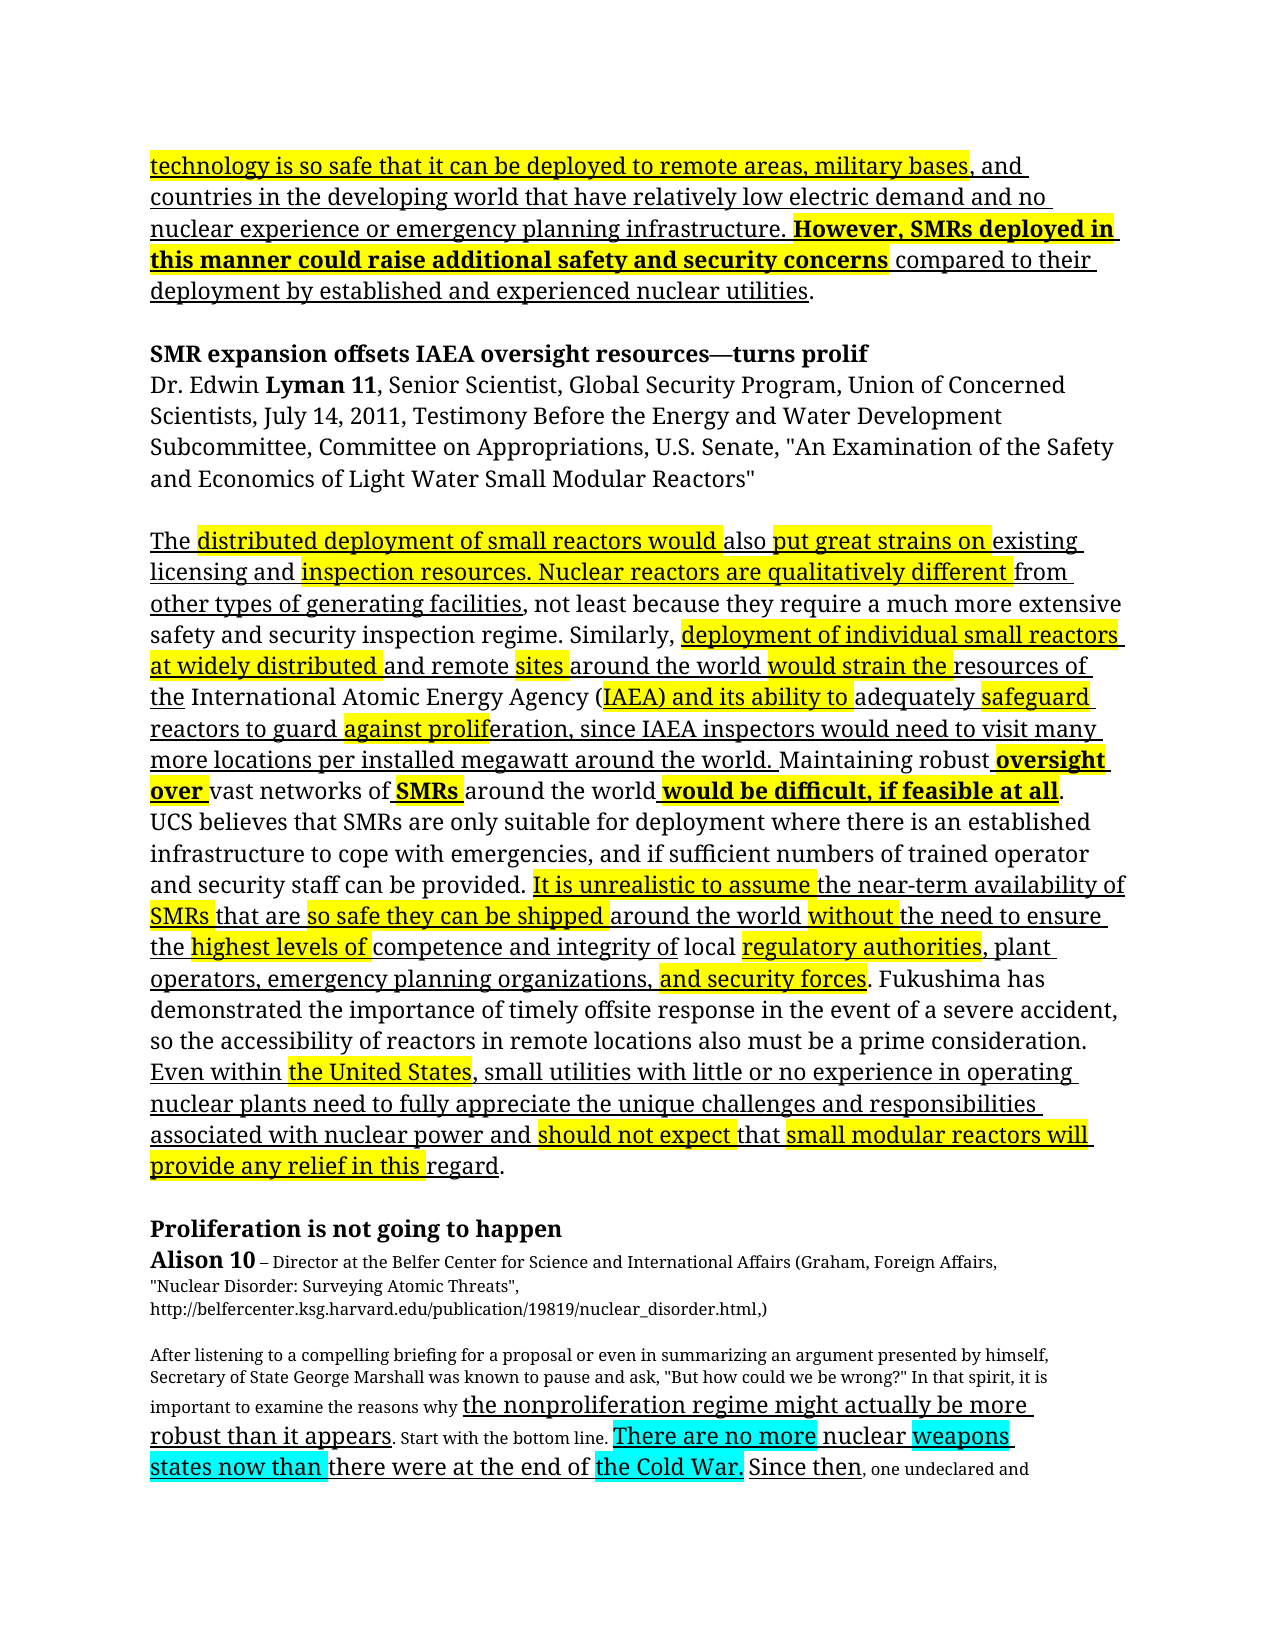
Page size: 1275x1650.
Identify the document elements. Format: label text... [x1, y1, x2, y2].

text The distributed deployment of small reactors would also put great strains on existing licensing and inspection resources. Nuclear reactors are qualitatively different from other types of generating facilities, not least because they require a much more extensive safety and security inspection regime. Similarly, deployment of individual small reactors at widely distributed and remote sites around the world would strain the resources of the International Atomic Energy Agency (IAEA) and its ability to adequately safeguard reactors to guard against proliferation, since IAEA inspectors would need to visit many more locations per installed megawatt around the world. Maintaining robust oversight over vast networks of SMRs around the world would be difficult, if feasible at all. [150, 525, 1125, 676]
subtitle SMR expansion offsets IAEA oversight resources—turns prolif [150, 337, 1125, 369]
text UCS believes that SMRs are only suitable for deployment where there is an established infrastructure to cope with emergencies, and if sufficient numbers of trained operator and security staff can be provided. It is unrealistic to assume the near-term availability of SMRs that are so safe they can be shipped around the world without the need to ensure the highest levels of competence and integrity of local regulatory authorities, plant operators, emergency planning organizations, and security forces. Fukushima has demonstrated the importance of timely offsite response in the event of a severe accident, so the accessibility of reactors in remote locations also must be a prime consideration. Even within the United States, small utilities with little or no experience in operating nuclear plants need to fully appreciate the unique challenges and responsibilities associated with nuclear power and should not expect that small modular reactors will provide any relief in this regard. [150, 806, 1125, 926]
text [150, 150, 1125, 306]
text Dr. Edwin Lyman 11, Senior Scientist, Global Security Program, Union of Concerned Scientists, July 14, 2011, Testimony Before the Energy and Water Development Subcommittee, Committee on Appropriations, U.S. Senate, "An Examination of the Safety and Economics of Light Water Small Modular Reactors" [150, 369, 1125, 494]
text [150, 1343, 1058, 1482]
text Alison 10 – Director at the Belfer Center for Science and International Affairs (Graham, Foreign Affairs, "Nuclear Disorder: Surveying Atomic Threats", http://belfercenter.ksg.harvard.edu/publication/19819/nuclear_disorder.html,) [150, 1244, 1058, 1320]
text UCS believes that SMRs are only suitable for deployment where there is an established infrastructure to cope with emergencies, and if sufficient numbers of trained operator and security staff can be provided. It is unrealistic to assume the near-term availability of SMRs that are so safe they can be shipped around the world without the need to ensure the highest levels of competence and integrity of local regulatory authorities, plant operators, emergency planning organizations, and security forces. Fukushima has demonstrated the importance of timely offsite response in the event of a severe accident, so the accessibility of reactors in remote locations also must be a prime consideration. Even within the United States, small utilities with little or no experience in operating nuclear plants need to fully appreciate the unique challenges and responsibilities associated with nuclear power and should not expect that small modular reactors will provide any relief in this regard. [150, 897, 1125, 1181]
subtitle Proliferation is not going to happen [150, 1212, 1125, 1244]
text The distributed deployment of small reactors would also put great strains on existing licensing and inspection resources. Nuclear reactors are qualitatively different from other types of generating facilities, not least because they require a much more extensive safety and security inspection regime. Similarly, deployment of individual small reactors at widely distributed and remote sites around the world would strain the resources of the International Atomic Energy Agency (IAEA) and its ability to adequately safeguard reactors to guard against proliferation, since IAEA inspectors would need to visit many more locations per installed megawatt around the world. Maintaining robust oversight over vast networks of SMRs around the world would be difficult, if feasible at all. [150, 647, 1125, 806]
